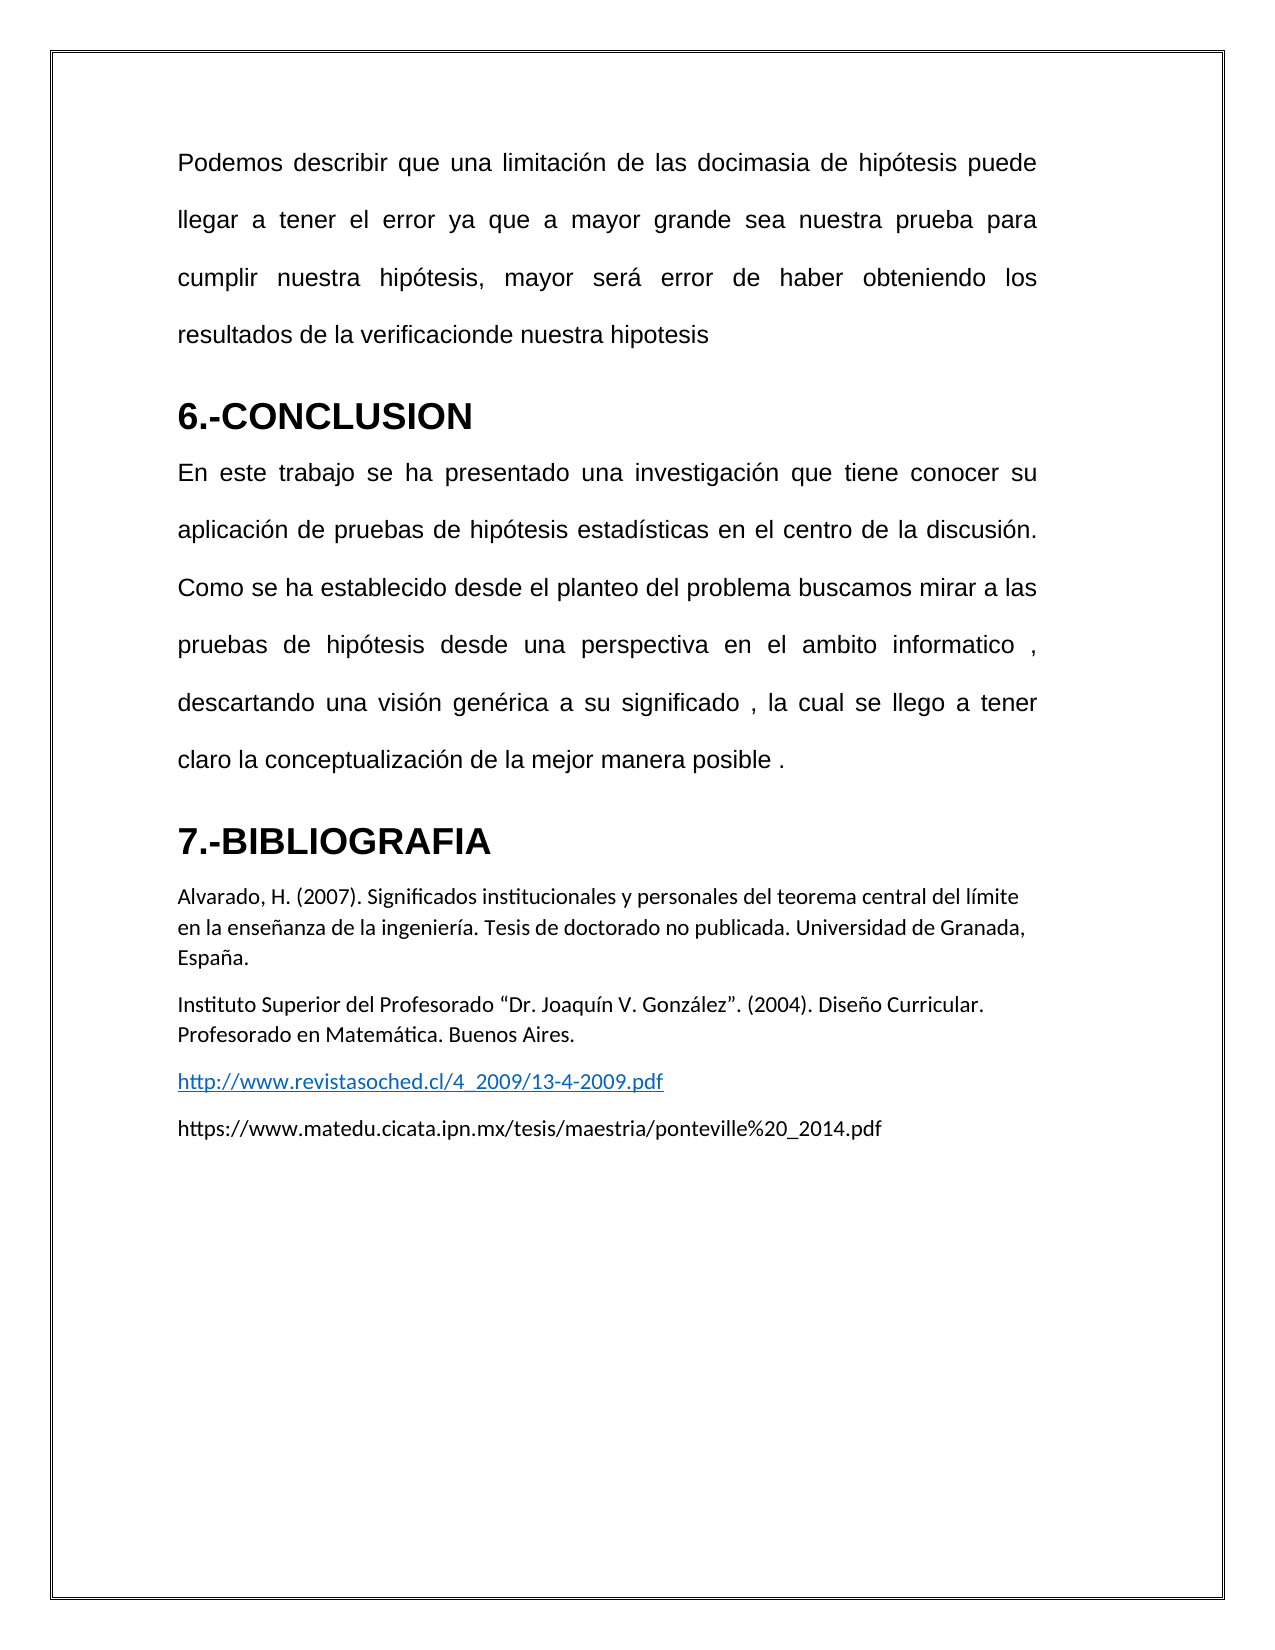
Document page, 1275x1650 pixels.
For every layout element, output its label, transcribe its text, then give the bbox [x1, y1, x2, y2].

text Alvarado, H. (2007). Significados institucionales y personales del teorema central del límite en la enseñanza de la ingeniería. Tesis de doctorado no publicada. Universidad de Granada, España. [177, 882, 1039, 971]
text http://www.revistasoched.cl/4_2009/13-4-2009.pdf [177, 1067, 1098, 1095]
text Podemos describir que una limitación de las docimasia de hipótesis puede llegar a tener el error ya que a mayor grande sea nuestra prueba para cumplir nuestra hipótesis, mayor será error de haber obteniendo los resultados de la verificacionde nuestra hipotesis [177, 148, 1039, 349]
text 6.-CONCLUSION [177, 394, 1039, 437]
text En este trabajo se ha presentado una investigación que tiene conocer su aplicación de pruebas de hipótesis estadísticas en el centro de la discusión. Como se ha establecido desde el planteo del problema buscamos mirar a las pruebas de hipótesis desde una perspectiva en el ambito informatico , descartando una visión genérica a su significado , la cual se llego a tener claro la conceptualización de la mejor manera posible . [177, 458, 1039, 774]
text Instituto Superior del Profesorado “Dr. Joaquín V. González”. (2004). Diseño Curricular. Profesorado en Matemática. Buenos Aires. [177, 990, 1039, 1048]
text 7.-BIBLIOGRAFIA [177, 819, 1039, 862]
text https://www.matedu.cicata.ipn.mx/tesis/maestria/ponteville%20_2014.pdf [177, 1114, 1098, 1142]
